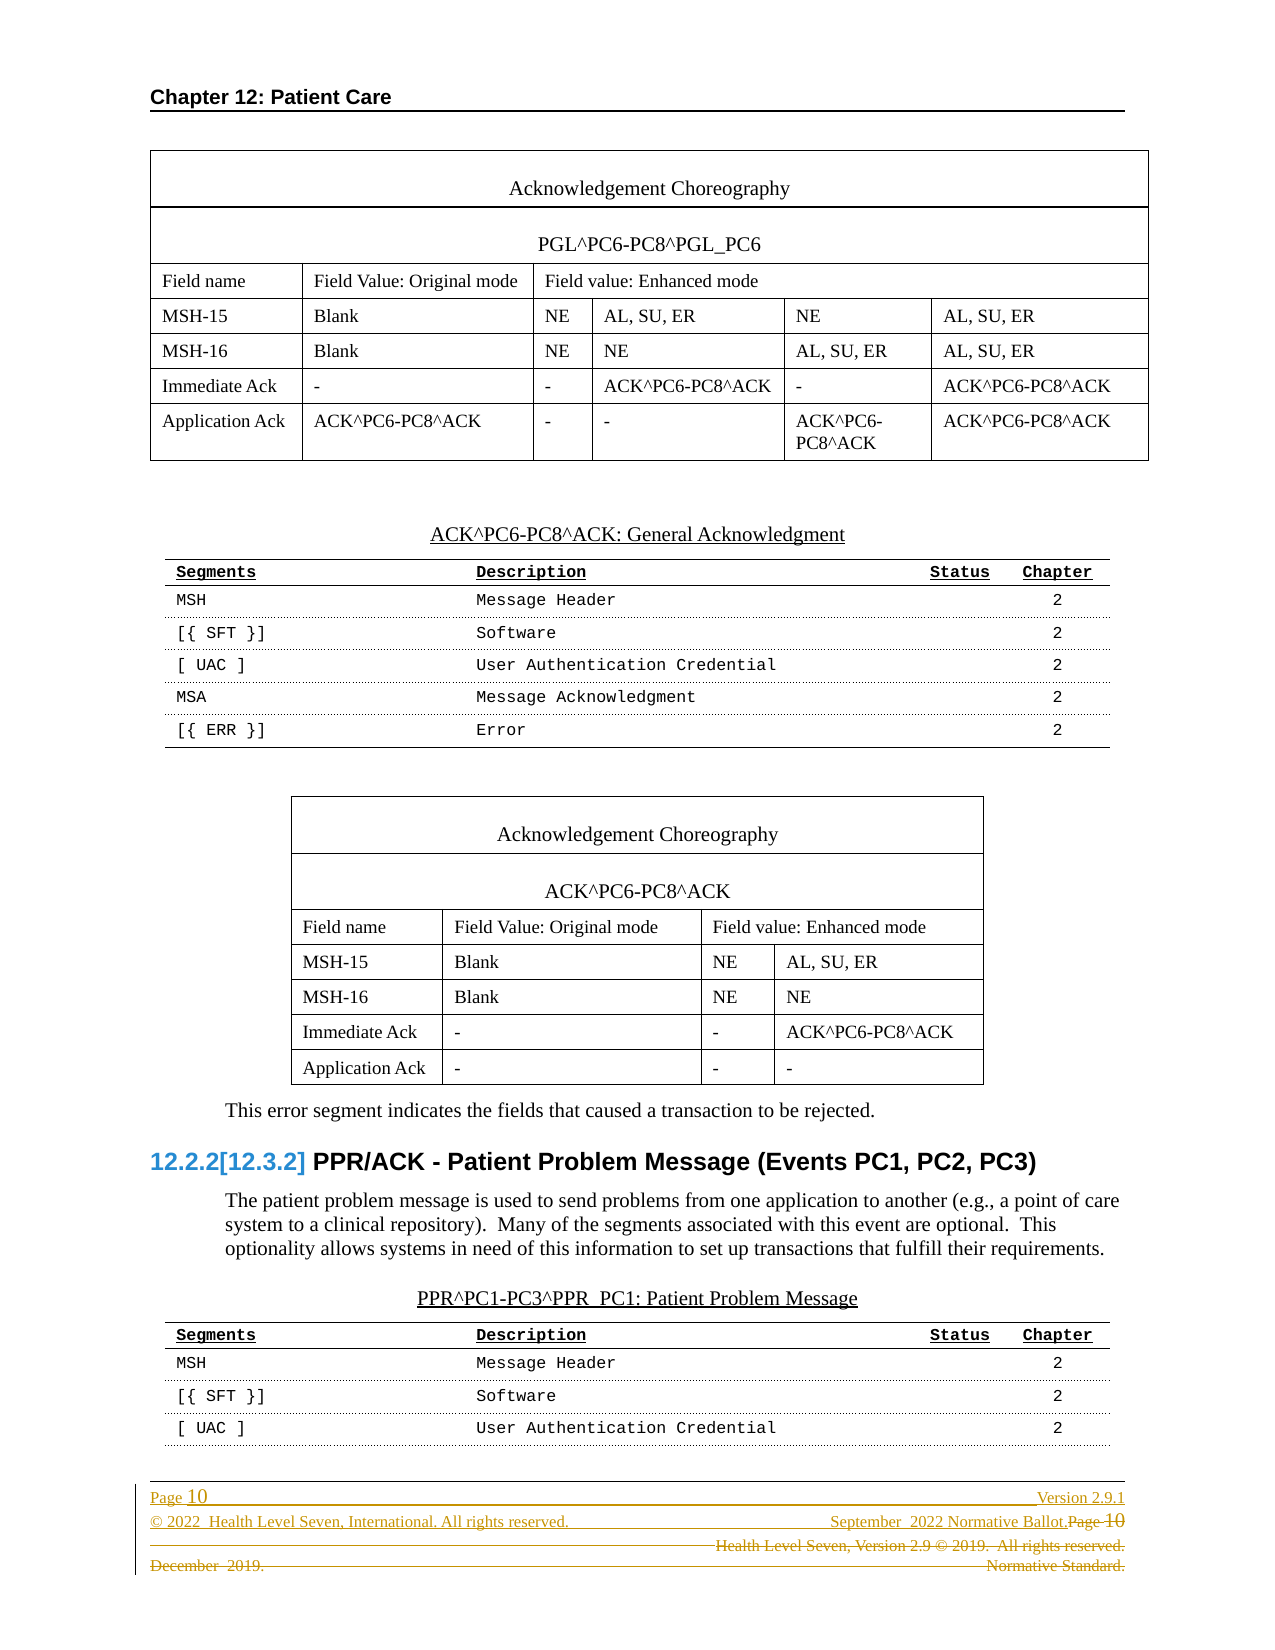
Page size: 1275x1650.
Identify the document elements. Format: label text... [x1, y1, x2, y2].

table_cell MSH-15 [292, 945, 442, 979]
table_cell Message Header [465, 1349, 915, 1380]
table_cell Blank [443, 980, 701, 1014]
table_header Status [915, 560, 1005, 584]
table_cell - [534, 369, 592, 403]
table_cell ACK^PC6-PC8^ACK [932, 369, 1148, 403]
table_cell AL, SU, ER [775, 945, 983, 979]
table_header Status [915, 1323, 1005, 1348]
table_cell [915, 682, 1005, 714]
table_cell AL, SU, ER [932, 334, 1148, 368]
table_cell Field value: Enhanced mode [702, 910, 983, 944]
table_cell Field Value: Original mode [443, 910, 701, 944]
table_cell Immediate Ack [151, 369, 302, 403]
table_cell NE [534, 334, 592, 368]
table_cell - [593, 404, 784, 460]
table_cell NE [775, 980, 983, 1014]
table_cell MSH-16 [151, 334, 302, 368]
table_cell 2 [1005, 617, 1110, 649]
table_cell Field name [151, 264, 302, 298]
table_cell - [443, 1050, 701, 1084]
table_cell [915, 1349, 1005, 1380]
table_cell - [785, 369, 931, 403]
text PPR^PC1-PC3^PPR_PC1: Patient Problem Message [150, 1285, 1125, 1309]
table_cell [{ SFT }] [165, 1380, 465, 1412]
table_cell [ UAC ] [165, 1413, 465, 1445]
table_cell Software [465, 1380, 915, 1412]
table_cell - [443, 1015, 701, 1049]
table_header Description [465, 1323, 915, 1348]
table_cell ACK^PC6-PC8^ACK [303, 404, 533, 460]
table_cell Application Ack [292, 1050, 442, 1084]
table_cell Field value: Enhanced mode [534, 264, 1148, 298]
table_cell Message Acknowledgment [465, 682, 915, 714]
table_cell MSA [165, 682, 465, 714]
table_cell Field name [292, 910, 442, 944]
table_cell User Authentication Credential [465, 1413, 915, 1445]
table_header Segments [165, 1323, 465, 1348]
table_cell [915, 617, 1005, 649]
table_cell 2 [1005, 1413, 1110, 1445]
table_header Acknowledgement Choreography [151, 151, 1148, 206]
table_cell ACK^PC6-PC8^ACK [932, 404, 1148, 460]
table_cell [915, 649, 1005, 682]
table_cell - [702, 1050, 774, 1084]
table_cell MSH-15 [151, 299, 302, 333]
table_cell Blank [303, 299, 533, 333]
text The patient problem message is used to send problems from one application to another (e.g., a point of care system to a clinical repository). Many of the segments associated with this event are optional. This optionality allows systems in need of this information to set up transactions that fulfill their requirements. [225, 1188, 1125, 1260]
table_cell 2 [1005, 682, 1110, 714]
table_cell ACK^PC6-PC8^ACK [292, 854, 983, 909]
table_cell Field Value: Original mode [303, 264, 533, 298]
table_cell AL, SU, ER [785, 334, 931, 368]
table_cell AL, SU, ER [932, 299, 1148, 333]
subtitle PPR/ACK - Patient Problem Message (Events PC1, PC2, PC3) [150, 1147, 1125, 1176]
table_cell MSH-16 [292, 980, 442, 1014]
table_cell NE [534, 299, 592, 333]
table_cell 2 [1005, 586, 1110, 617]
table_header Chapter [1005, 1323, 1110, 1348]
table_cell AL, SU, ER [593, 299, 784, 333]
table_cell [915, 714, 1005, 747]
table_cell Immediate Ack [292, 1015, 442, 1049]
table_cell 2 [1005, 649, 1110, 682]
table_cell - [775, 1050, 983, 1084]
table_cell [{ ERR }] [165, 714, 465, 747]
table_cell MSH [165, 586, 465, 617]
table_header Chapter [1005, 560, 1110, 584]
table_cell NE [785, 299, 931, 333]
table_cell NE [702, 980, 774, 1014]
table_cell - [702, 1015, 774, 1049]
table_cell Blank [443, 945, 701, 979]
table_cell NE [702, 945, 774, 979]
table_cell ACK^PC6-PC8^ACK [593, 369, 784, 403]
table_cell User Authentication Credential [465, 649, 915, 682]
table_cell 2 [1005, 714, 1110, 747]
table_header Acknowledgement Choreography [292, 797, 983, 852]
table_cell PGL^PC6-PC8^PGL_PC6 [151, 208, 1148, 263]
text ACK^PC6-PC8^ACK: General Acknowledgment [150, 522, 1125, 546]
table_cell ACK^PC6-PC8^ACK [775, 1015, 983, 1049]
table_cell [915, 1380, 1005, 1412]
table_cell [915, 1413, 1005, 1445]
table_cell MSH [165, 1349, 465, 1380]
table_cell Blank [303, 334, 533, 368]
table_cell Software [465, 617, 915, 649]
table_cell NE [593, 334, 784, 368]
table_cell Message Header [465, 586, 915, 617]
table_cell [ UAC ] [165, 649, 465, 682]
table_cell Error [465, 714, 915, 747]
table_cell 2 [1005, 1380, 1110, 1412]
table_cell [{ SFT }] [165, 617, 465, 649]
table_cell - [534, 404, 592, 460]
table_cell [915, 586, 1005, 617]
table_cell Application Ack [151, 404, 302, 460]
table_header Description [465, 560, 915, 584]
table_header Segments [165, 560, 465, 584]
table_cell ACK^PC6-PC8^ACK [785, 404, 931, 460]
table_cell 2 [1005, 1349, 1110, 1380]
text This error segment indicates the fields that caused a transaction to be rejected. [225, 1098, 1125, 1122]
table_cell - [303, 369, 533, 403]
